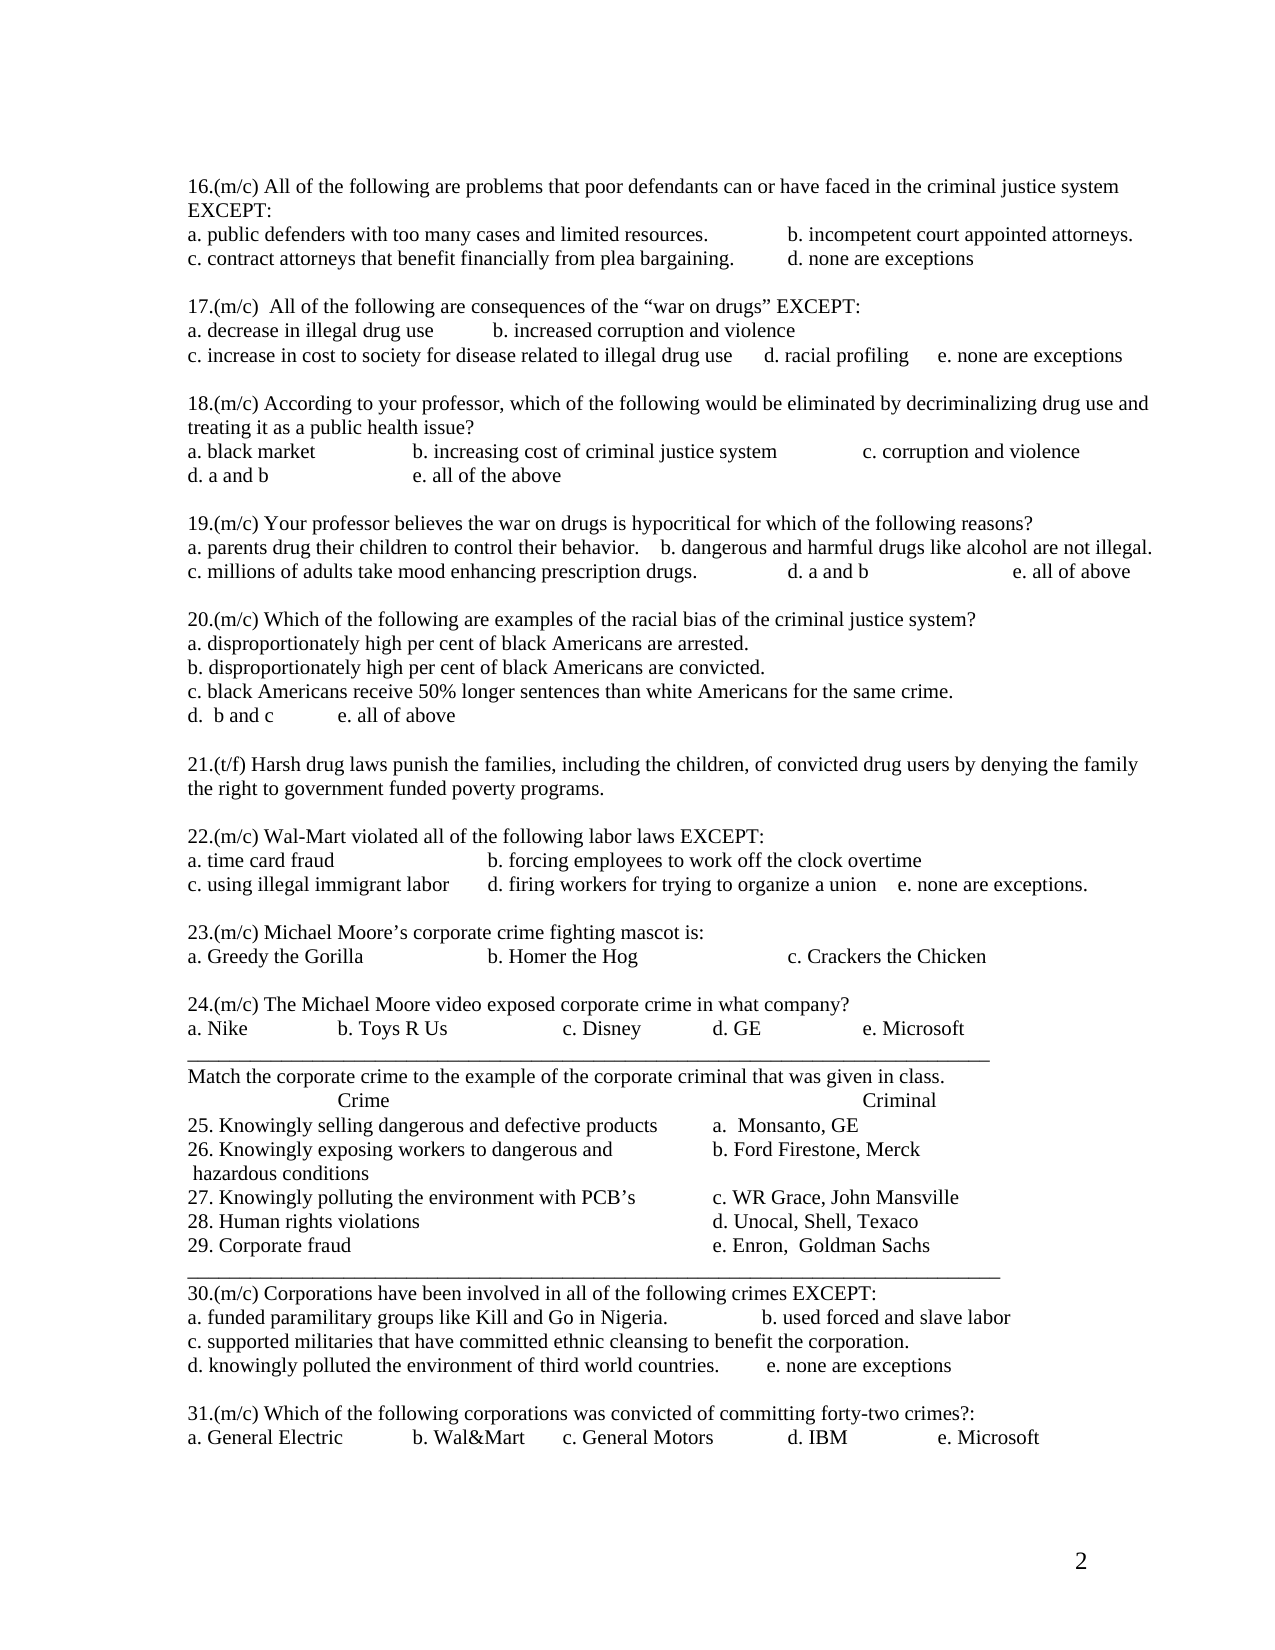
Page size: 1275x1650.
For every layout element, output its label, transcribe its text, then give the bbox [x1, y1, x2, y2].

text c. increase in cost to society for disease related to illegal drug use d. racial profiling e. none are exceptions [187, 342, 1162, 367]
text 31.(m/c) Which of the following corporations was convicted of committing forty-two crimes?: [187, 1401, 1162, 1425]
text d. a and b e. all of the above [187, 463, 1162, 487]
text a. General Electric b. Wal&Mart c. General Motors d. IBM e. Microsoft [187, 1425, 1162, 1449]
text 23.(m/c) Michael Moore’s corporate crime fighting mascot is: [187, 920, 1162, 944]
text hazardous conditions [187, 1161, 1162, 1185]
text 22.(m/c) Wal-Mart violated all of the following labor laws EXCEPT: [187, 824, 1162, 848]
text 20.(m/c) Which of the following are examples of the racial bias of the criminal justice system? [187, 607, 1162, 631]
text a. funded paramilitary groups like Kill and Go in . b. used forced and slave labor [187, 1305, 1162, 1329]
text a. parents drug their children to control their behavior. b. dangerous and harmful drugs like alcohol are not illegal. [187, 535, 1162, 559]
text c. using illegal immigrant labor d. firing workers for trying to organize a union e. none are exceptions. [187, 872, 1162, 896]
text 27. Knowingly polluting the environment with PCB’s c. WR Grace, John Mansville [187, 1185, 1162, 1209]
text 17.(m/c) All of the following are consequences of the “war on drugs” EXCEPT: [187, 294, 1162, 318]
text d. knowingly polluted the environment of third world countries. e. none are exceptions [187, 1353, 1162, 1377]
text c. supported militaries that have committed ethnic cleansing to benefit the corporation. [187, 1329, 1162, 1353]
text Crime Criminal [187, 1088, 1162, 1112]
text b. disproportionately high per cent of black Americans are convicted. [187, 655, 1162, 679]
text 30.(m/c) Corporations have been involved in all of the following crimes EXCEPT: [187, 1281, 1162, 1305]
text d. b and c e. all of above [187, 703, 1162, 727]
text a. Nike b. Toys R Us c. Disney d. GE e. Microsoft _____________________________________________________________________________ [187, 1016, 1162, 1064]
text c. black Americans receive 50% longer sentences than white Americans for the same crime. [187, 679, 1162, 703]
text 19.(m/c) Your professor believes the war on drugs is hypocritical for which of the following reasons? [187, 511, 1162, 535]
text 29. Corporate fraud e. Enron, Goldman Sachs ______________________________________________________________________________ [187, 1233, 1162, 1281]
text Match the corporate crime to the example of the corporate criminal that was given in class. [187, 1064, 1162, 1088]
text 28. Human rights violations d. Unocal, Shell, Texaco [187, 1209, 1162, 1233]
text a. Greedy the Gorilla b. Homer the Hog c. Crackers the Chicken [187, 944, 1162, 968]
text 18.(m/c) According to your professor, which of the following would be eliminated by decriminalizing drug use and treating it as a public health issue? [187, 391, 1162, 439]
text 21.(t/f) Harsh drug laws punish the families, including the children, of convicted drug users by denying the family the right to government funded poverty programs. [187, 752, 1162, 800]
text a. time card fraud b. forcing employees to work off the clock overtime [187, 848, 1162, 872]
text c. millions of adults take mood enhancing prescription drugs. d. a and b e. all of above [187, 559, 1162, 583]
text 25. Knowingly selling dangerous and defective products a. Monsanto, GE [187, 1112, 1162, 1137]
text 16.(m/c) All of the following are problems that poor defendants can or have faced in the criminal justice system EXCEPT: [187, 174, 1162, 222]
text c. contract attorneys that benefit financially from plea bargaining. d. none are exceptions [187, 246, 1162, 270]
text a. decrease in illegal drug use b. increased corruption and violence [187, 318, 1162, 342]
text a. black market b. increasing cost of criminal justice system c. corruption and violence [187, 439, 1162, 463]
text 24.(m/c) The Michael Moore video exposed corporate crime in what company? [187, 992, 1162, 1016]
text a. public defenders with too many cases and limited resources. b. incompetent court appointed attorneys. [187, 222, 1162, 246]
text a. disproportionately high per cent of black Americans are arrested. [187, 631, 1162, 655]
text 26. Knowingly exposing workers to dangerous and b. Ford Firestone, Merck [187, 1137, 1162, 1161]
